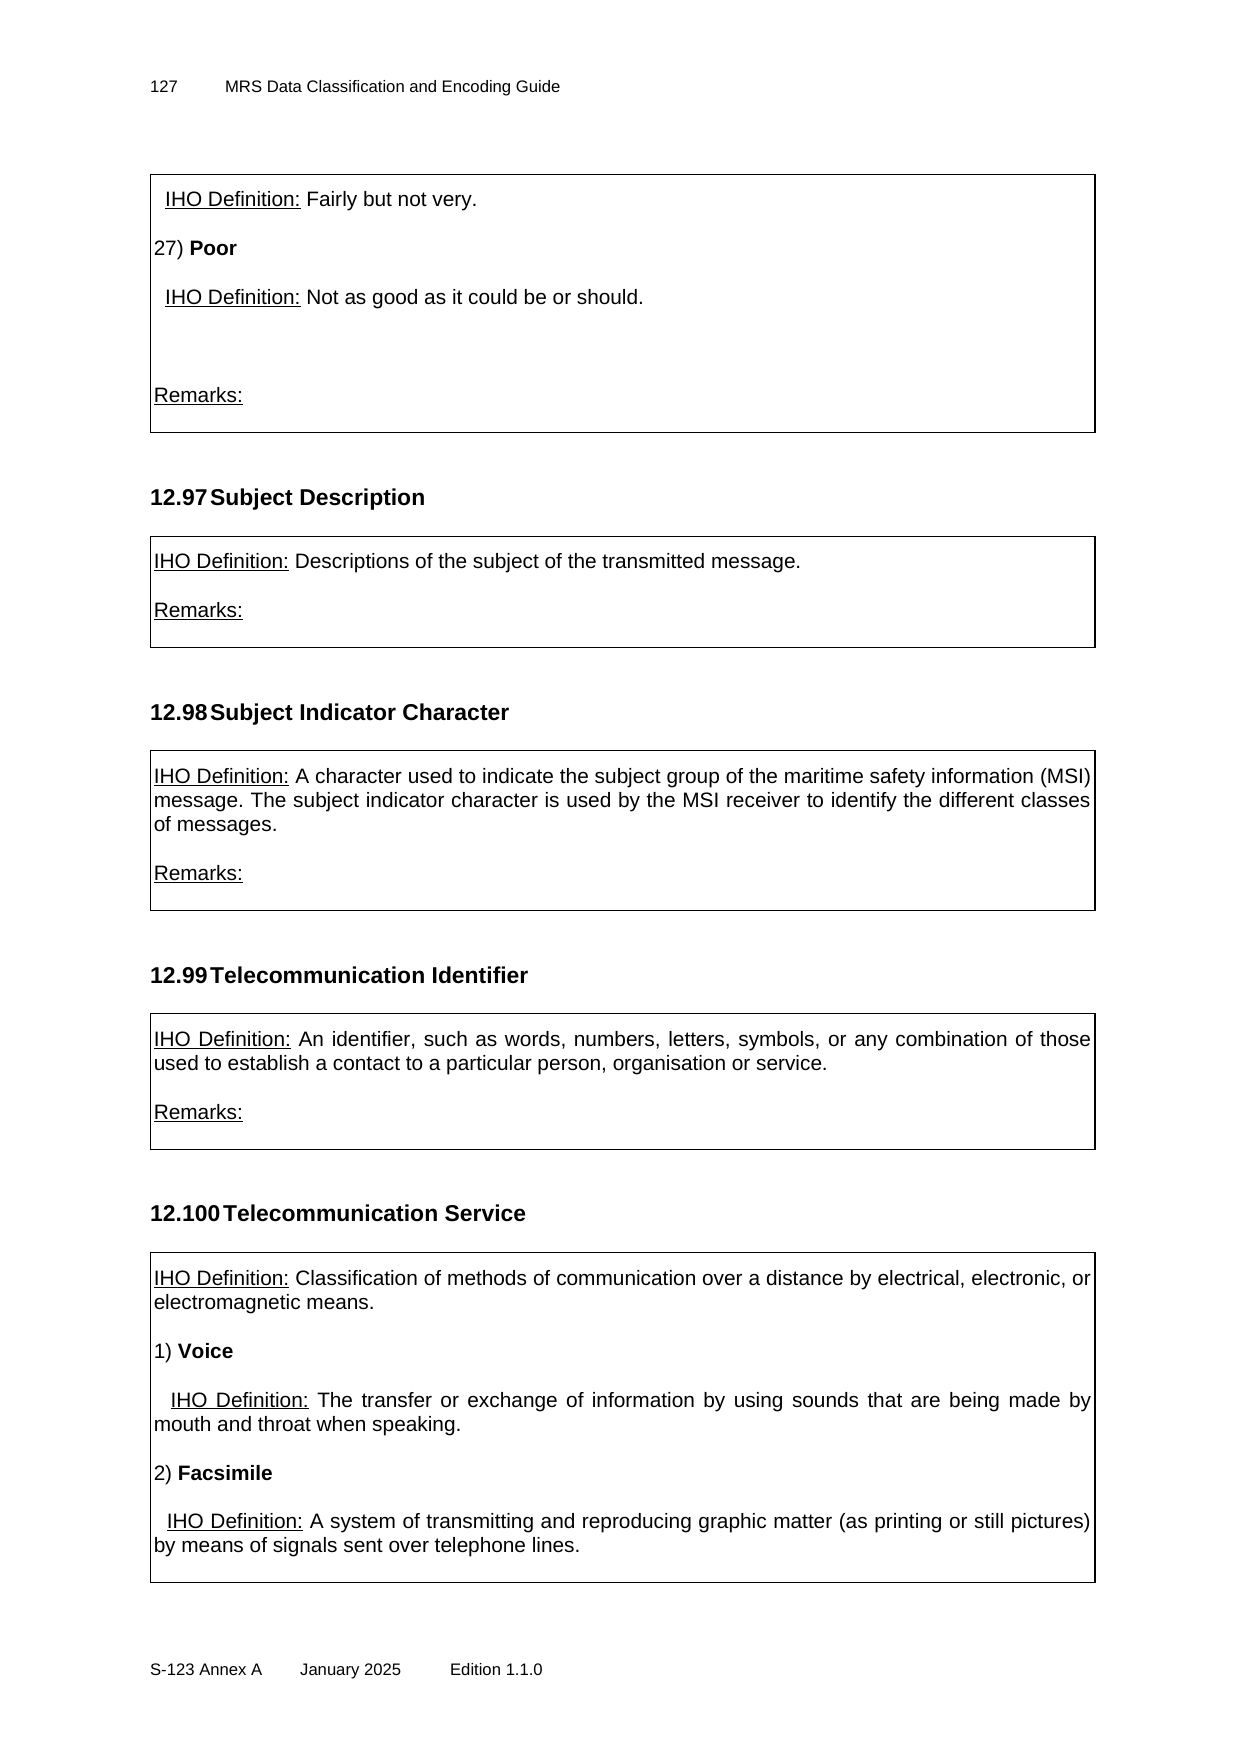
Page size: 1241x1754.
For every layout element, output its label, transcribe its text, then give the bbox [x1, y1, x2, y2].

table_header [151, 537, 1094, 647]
subtitle Subject Indicator Character [150, 699, 1090, 725]
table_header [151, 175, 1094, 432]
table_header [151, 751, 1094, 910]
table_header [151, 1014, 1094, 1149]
subtitle Telecommunication Identifier [150, 962, 1090, 988]
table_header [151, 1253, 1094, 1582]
subtitle Subject Description [150, 484, 1090, 511]
subtitle Telecommunication Service [150, 1201, 1090, 1227]
